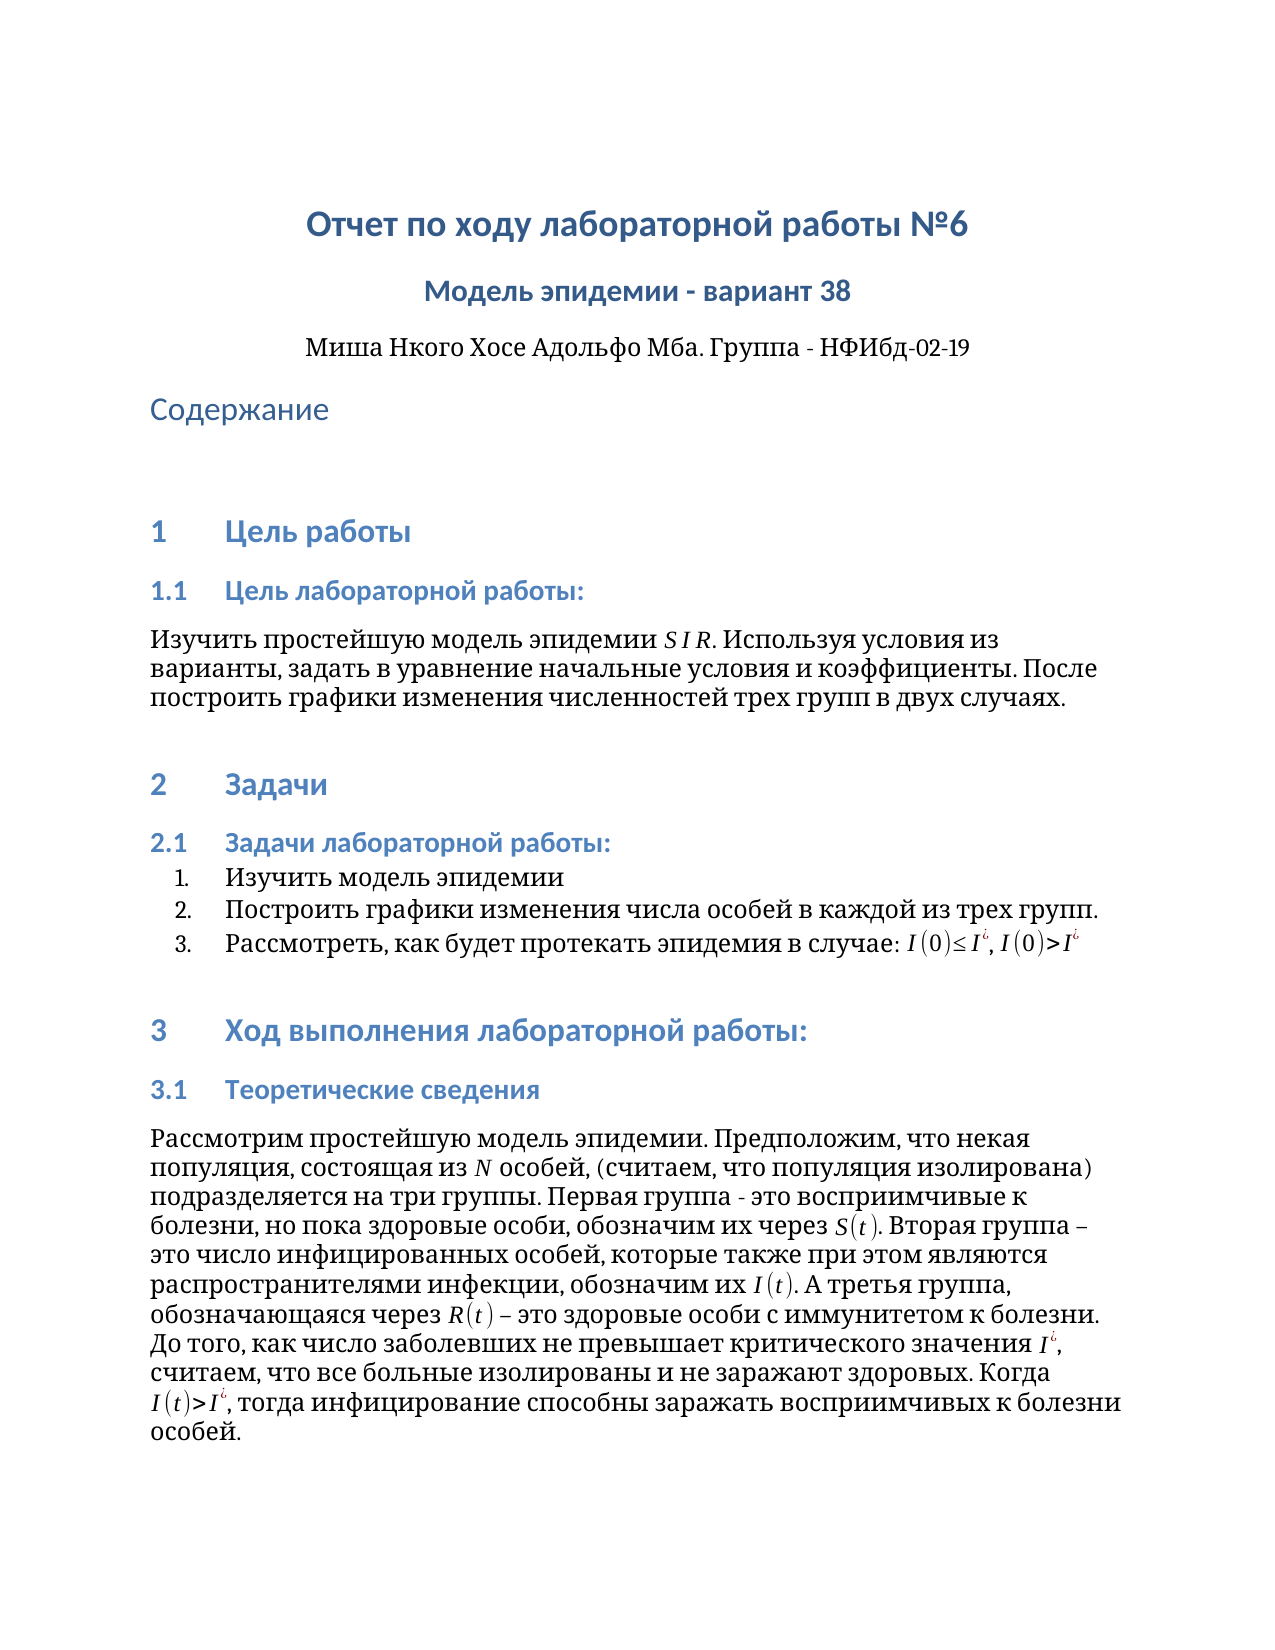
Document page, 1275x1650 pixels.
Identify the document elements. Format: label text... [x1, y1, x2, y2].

subtitle 3.1 Теоретические сведения [150, 1071, 1125, 1106]
list Построить графики изменения числа особей в каждой из трех групп. [175, 896, 1125, 925]
subtitle Модель эпидемии - вариант 38 [150, 271, 1125, 309]
subtitle 2.1 Задачи лабораторной работы: [150, 824, 1125, 860]
title Отчет по ходу лабораторной работы №6 [150, 200, 1125, 246]
subtitle 3 Ход выполнения лабораторной работы: [150, 1009, 1125, 1050]
list Изучить модель эпидемии [175, 863, 1125, 892]
list Рассмотреть, как будет протекать эпидемия в случае: , [175, 928, 1125, 959]
text Изучить простейшую модель эпидемии . Используя условия из варианты, задать в уравнение начальные условия и коэффициенты. После построить графики изменения численностей трех групп в двух случаях. [150, 626, 1125, 713]
subtitle 2 Задачи [150, 763, 1125, 803]
subtitle 1.1 Цель лабораторной работы: [150, 572, 1125, 608]
subtitle 1 Цель работы [150, 510, 1125, 551]
text Миша Нкого Хосе Адольфо Мба. Группа - НФИбд-02-19 [150, 334, 1125, 363]
text Рассмотрим простейшую модель эпидемии. Предположим, что некая популяция, состоящая из особей, (считаем, что популяция изолирована) подразделяется на три группы. Первая группа - это восприимчивые к болезни, но пока здоровые особи, обозначим их через . Вторая группа – это число инфицированных особей, которые также при этом являются распространителями инфекции, обозначим их . А третья группа, обозначающаяся через – это здоровые особи с иммунитетом к болезни. До того, как число заболевших не превышает критического значения , считаем, что все больные изолированы и не заражают здоровых. Когда , тогда инфицирование способны заражать восприимчивых к болезни особей. [150, 1125, 1125, 1447]
